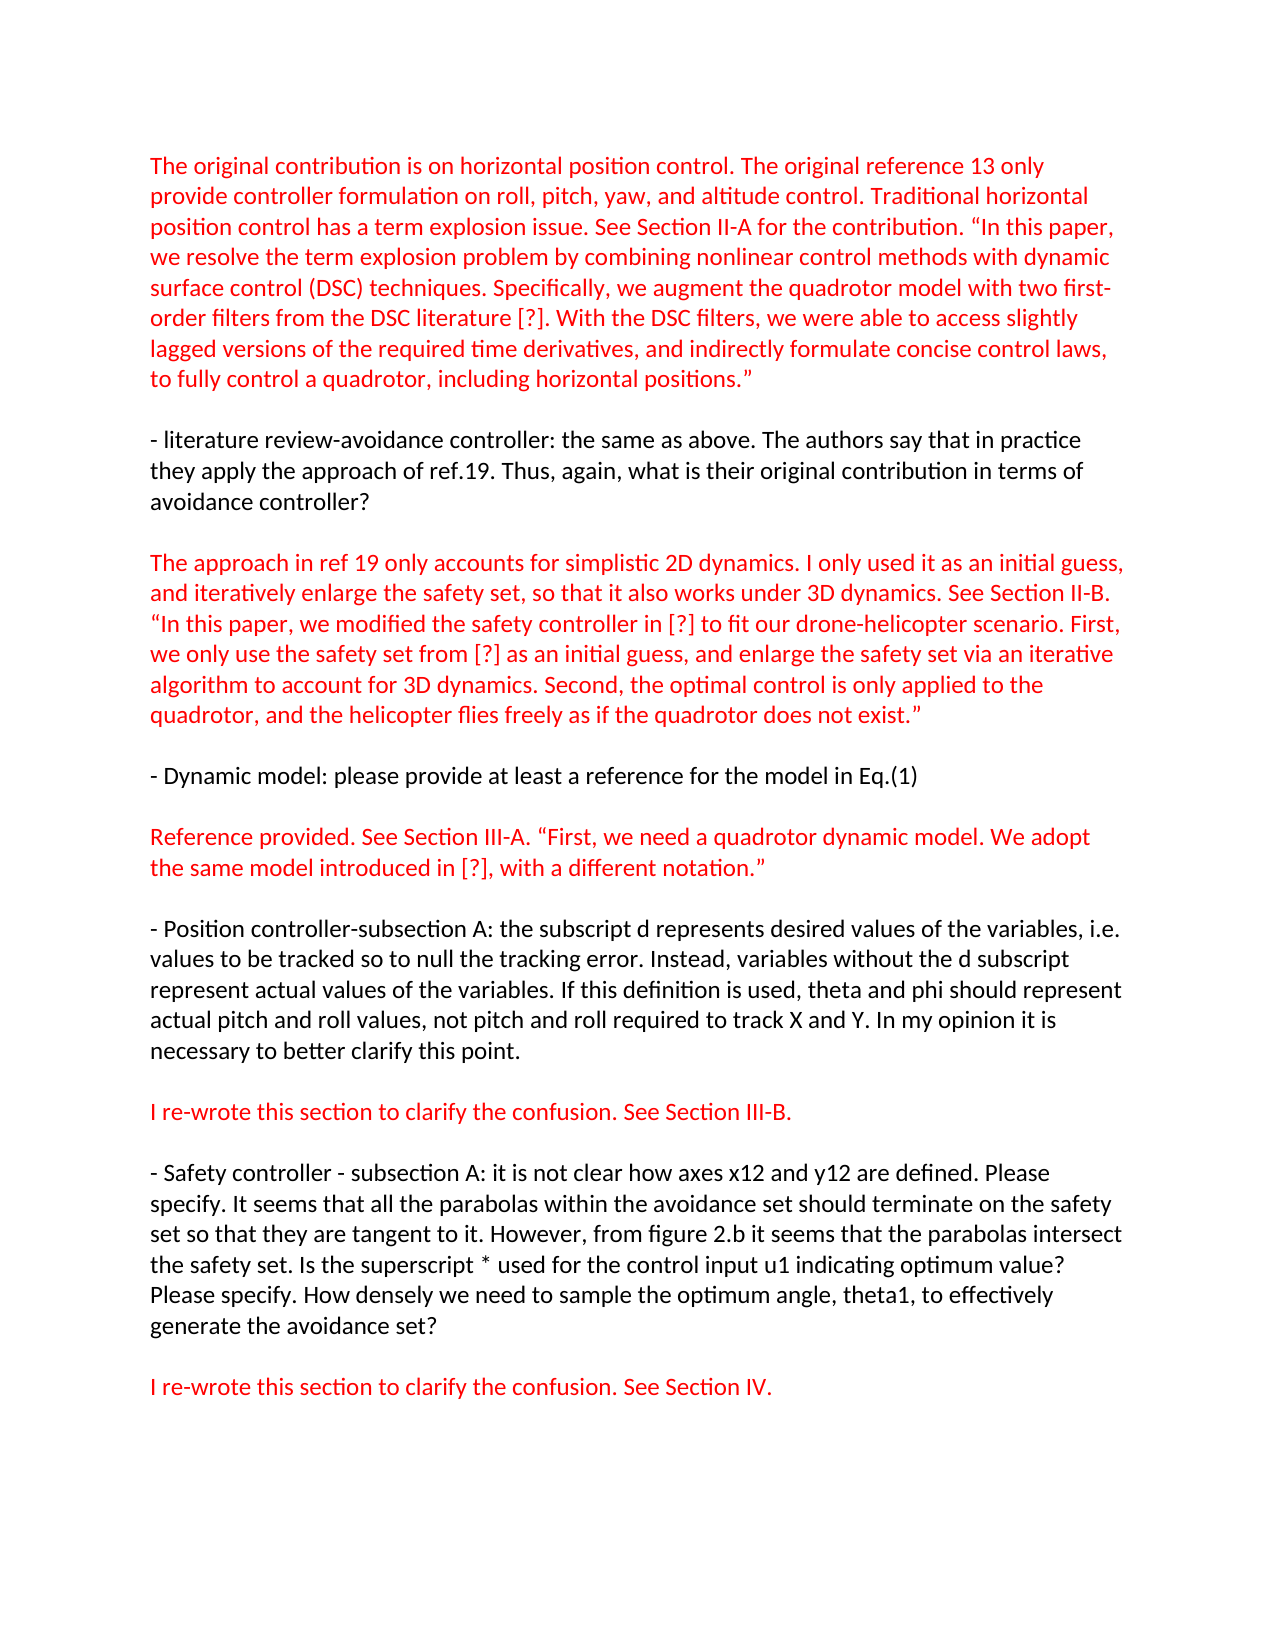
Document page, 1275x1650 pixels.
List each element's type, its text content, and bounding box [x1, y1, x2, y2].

text I re-wrote this section to clarify the confusion. See Section IV. [150, 1371, 1125, 1401]
text The original contribution is on horizontal position control. The original reference 13 only provide controller formulation on roll, pitch, yaw, and altitude control. Traditional horizontal position control has a term explosion issue. See Section II-A for the contribution. “In this paper, we resolve the term explosion problem by combining nonlinear control methods with dynamic surface control (DSC) techniques. Specifically, we augment the quadrotor model with two first-order filters from the DSC literature [?]. With the DSC filters, we were able to access slightly lagged versions of the required time derivatives, and indirectly formulate concise control laws, to fully control a quadrotor, including horizontal positions.” [150, 150, 1125, 394]
text Reference provided. See Section III-A. “First, we need a quadrotor dynamic model. We adopt the same model introduced in [?], with a different notation.” [150, 821, 1125, 882]
text The approach in ref 19 only accounts for simplistic 2D dynamics. I only used it as an initial guess, and iteratively enlarge the safety set, so that it also works under 3D dynamics. See Section II-B. “In this paper, we modified the safety controller in [?] to fit our drone-helicopter scenario. First, we only use the safety set from [?] as an initial guess, and enlarge the safety set via an iterative algorithm to account for 3D dynamics. Second, the optimal control is only applied to the quadrotor, and the helicopter flies freely as if the quadrotor does not exist.” [150, 547, 1125, 730]
text - Dynamic model: please provide at least a reference for the model in Eq.(1) [150, 760, 1125, 791]
text - Safety controller - subsection A: it is not clear how axes x12 and y12 are defined. Please specify. It seems that all the parabolas within the avoidance set should terminate on the safety set so that they are tangent to it. However, from figure 2.b it seems that the parabolas intersect the safety set. Is the superscript * used for the control input u1 indicating optimum value? Please specify. How densely we need to sample the optimum angle, theta1, to effectively generate the avoidance set? [150, 1157, 1125, 1340]
text - literature review-avoidance controller: the same as above. The authors say that in practice they apply the approach of ref.19. Thus, again, what is their original contribution in terms of avoidance controller? [150, 425, 1125, 516]
text I re-wrote this section to clarify the confusion. See Section III-B. [150, 1096, 1125, 1127]
text - Position controller-subsection A: the subscript d represents desired values of the variables, i.e. values to be tracked so to null the tracking error. Instead, variables without the d subscript represent actual values of the variables. If this definition is used, theta and phi should represent actual pitch and roll values, not pitch and roll required to track X and Y. In my opinion it is necessary to better clarify this point. [150, 913, 1125, 1066]
